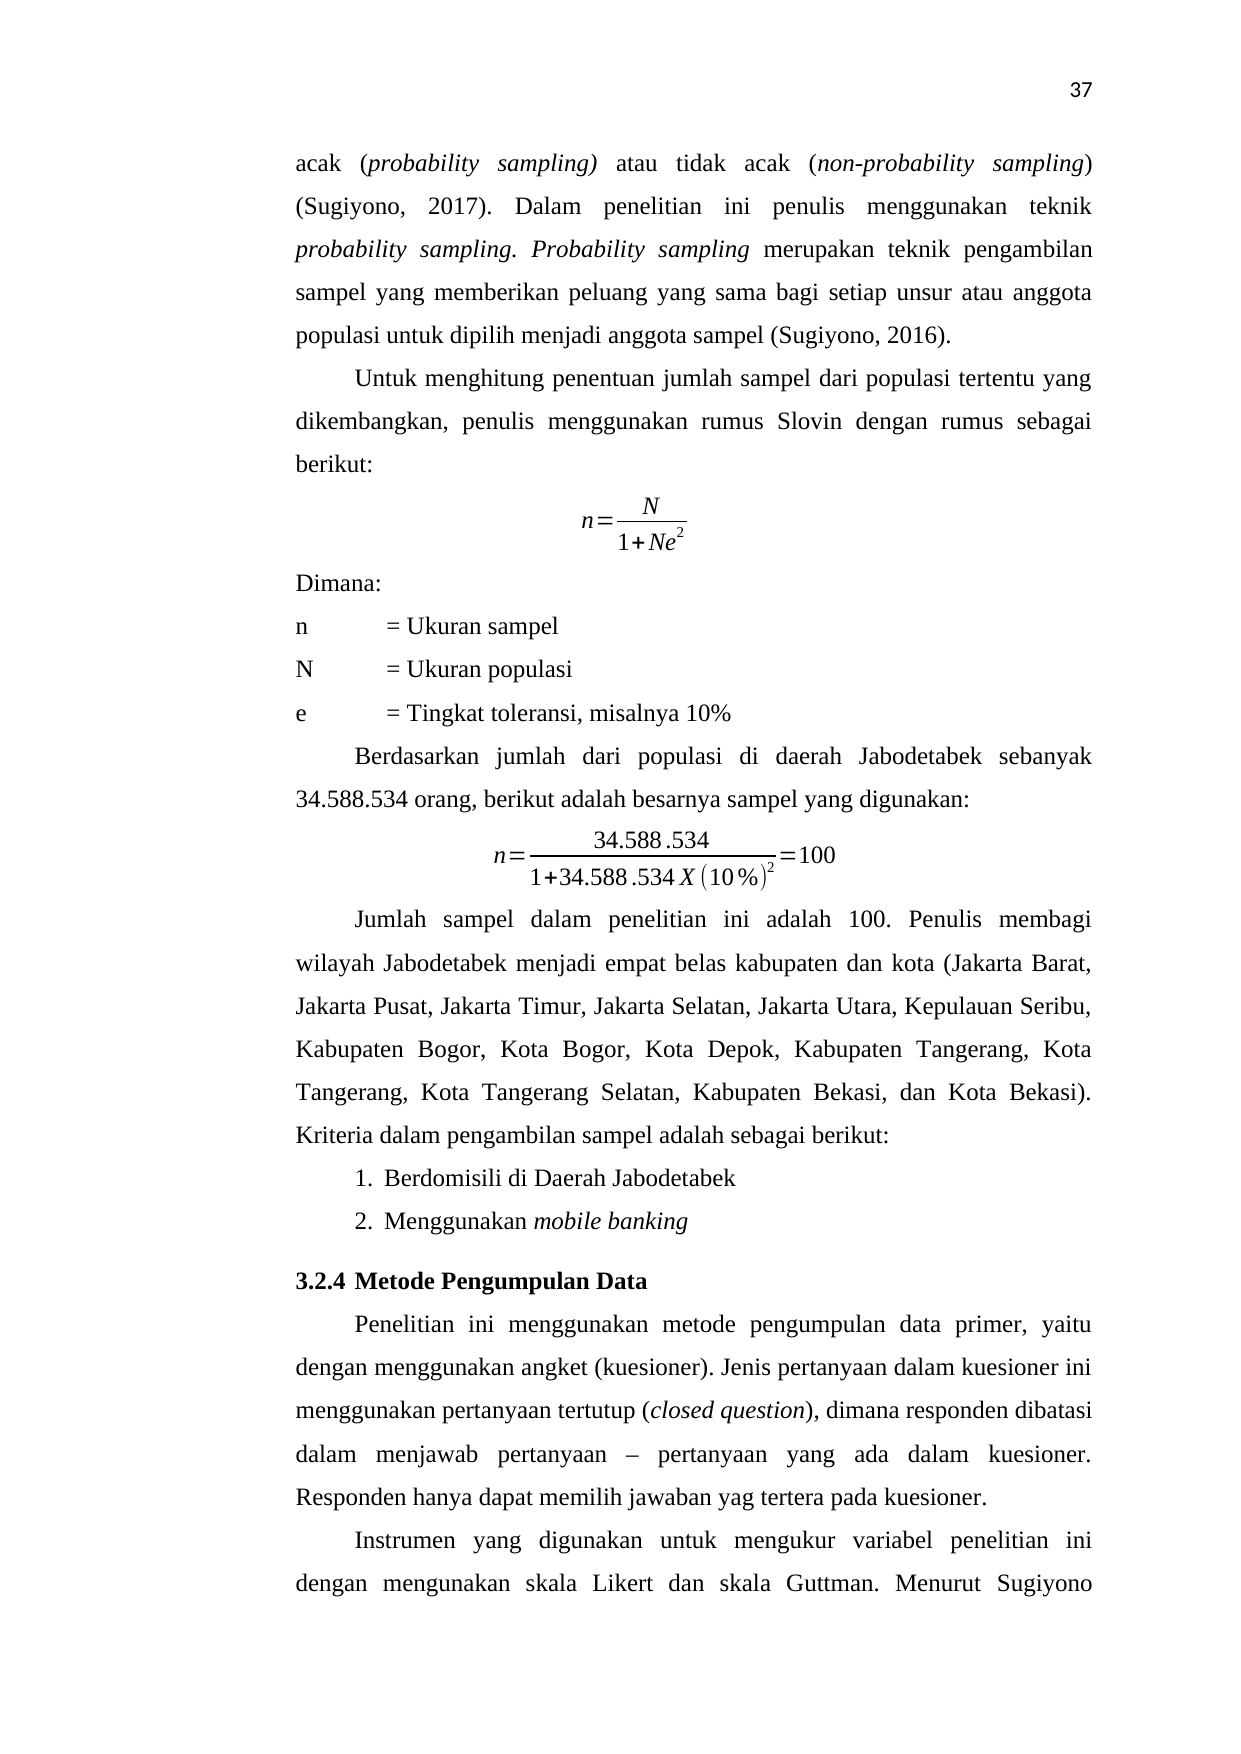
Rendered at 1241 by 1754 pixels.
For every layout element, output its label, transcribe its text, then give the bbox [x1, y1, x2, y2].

text n = Ukuran sampel [295, 611, 1092, 640]
table_header [446, 827, 882, 904]
text N = Ukuran populasi [295, 654, 1092, 683]
text Dimana: [295, 568, 1092, 597]
list Berdomisili di Daerah Jabodetabek [354, 1163, 1092, 1192]
text e = Tingkat toleransi, misalnya 10% [295, 698, 1092, 726]
text Jumlah sampel dalam penelitian ini adalah 100. Penulis membagi wilayah Jabodetabek menjadi empat belas kabupaten dan kota (Jakarta Barat, Jakarta Pusat, Jakarta Timur, Jakarta Selatan, Jakarta Utara, Kepulauan Seribu, Kabupaten Bogor, Kota Bogor, Kota Depok, Kabupaten Tangerang, Kota Tangerang, Kota Tangerang Selatan, Kabupaten Bekasi, dan Kota Bekasi). Kriteria dalam pengambilan sampel adalah sebagai berikut: [295, 904, 1092, 1149]
text Untuk menghitung penentuan jumlah sampel dari populasi tertentu yang dikembangkan, penulis menggunakan rumus Slovin dengan rumus sebagai berikut: [295, 363, 1092, 478]
text Berdasarkan jumlah dari populasi di daerah Jabodetabek sebanyak 34.588.534 orang, berikut adalah besarnya sampel yang digunakan: [295, 741, 1092, 813]
list Menggunakan mobile banking [354, 1206, 1092, 1235]
subtitle Metode Pengumpulan Data [295, 1266, 1092, 1295]
text Penelitian ini menggunakan metode pengumpulan data primer, yaitu dengan menggunakan angket (kuesioner). Jenis pertanyaan dalam kuesioner ini menggunakan pertanyaan tertutup (closed question), dimana responden dibatasi dalam menjawab pertanyaan – pertanyaan yang ada dalam kuesioner. Responden hanya dapat memilih jawaban yag tertera pada kuesioner. [295, 1309, 1092, 1511]
table_header [570, 493, 759, 568]
